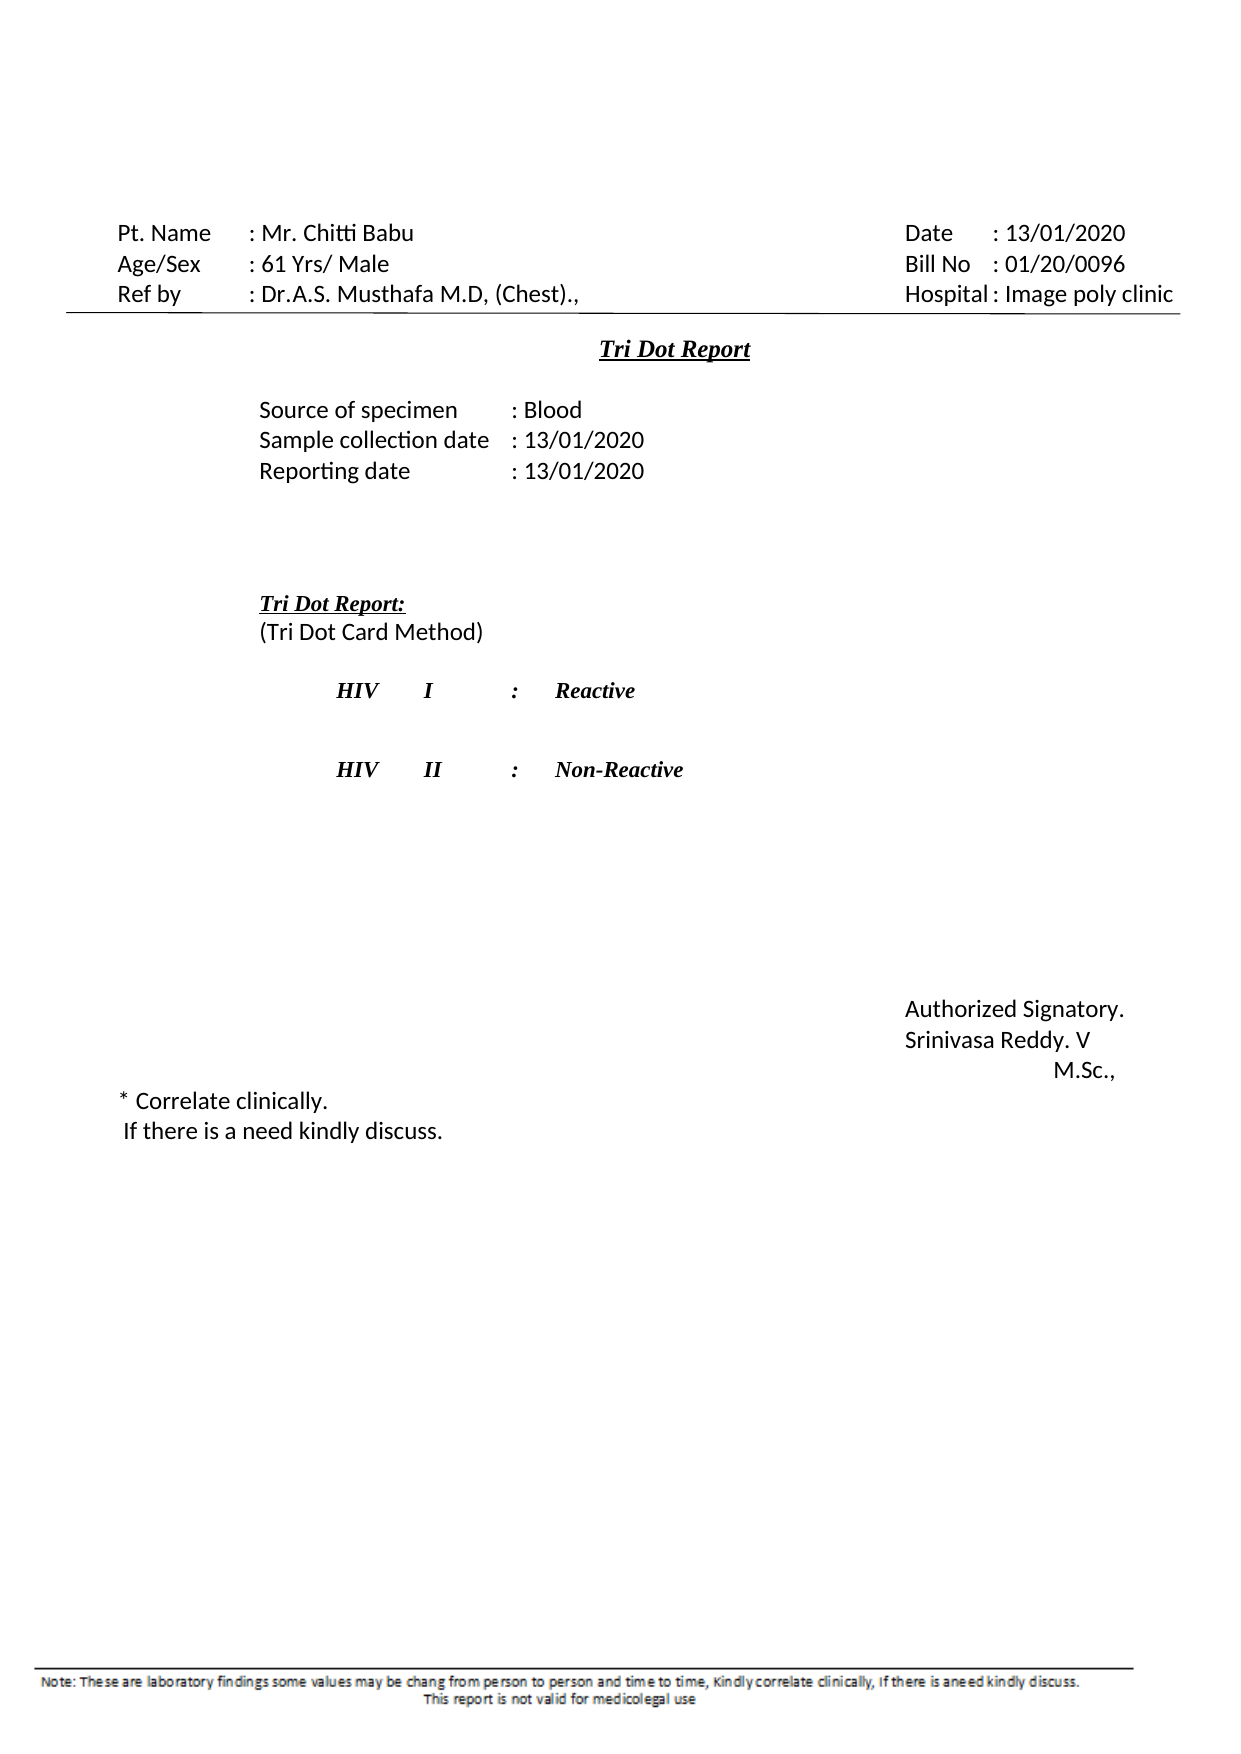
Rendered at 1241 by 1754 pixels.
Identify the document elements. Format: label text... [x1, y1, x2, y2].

text * Correlate clinically. [74, 1085, 1210, 1116]
text HIV II : Non-Reactive [292, 756, 1210, 783]
text If there is a need kindly discuss. [74, 1116, 1210, 1146]
text Authorized Signatory. [905, 993, 1210, 1024]
text Sample collection date : 13/01/2020 [259, 424, 1210, 455]
text Srinivasa Reddy. V [861, 1024, 1210, 1054]
text Tri Dot Report [555, 334, 1210, 363]
text M.Sc., [992, 1054, 1210, 1085]
text (Tri Dot Card Method) [259, 616, 1210, 647]
text Tri Dot Report: [259, 590, 1210, 616]
text HIV I : Reactive [292, 677, 1210, 703]
text Age/Sex : 61 Yrs/ Male Bill No : 01/20/0096 [74, 248, 1210, 278]
text Source of specimen : Blood [259, 394, 1210, 424]
text Pt. Name : Mr. Chitti Babu Date : 13/01/2020 [74, 217, 1210, 248]
text Ref by : Dr. A.S. Musthafa M.D, (Chest)., Hospital : Image poly clinic [74, 278, 1210, 309]
text Reporting date : 13/01/2020 [259, 455, 1210, 485]
picture [30, 1665, 1137, 1709]
